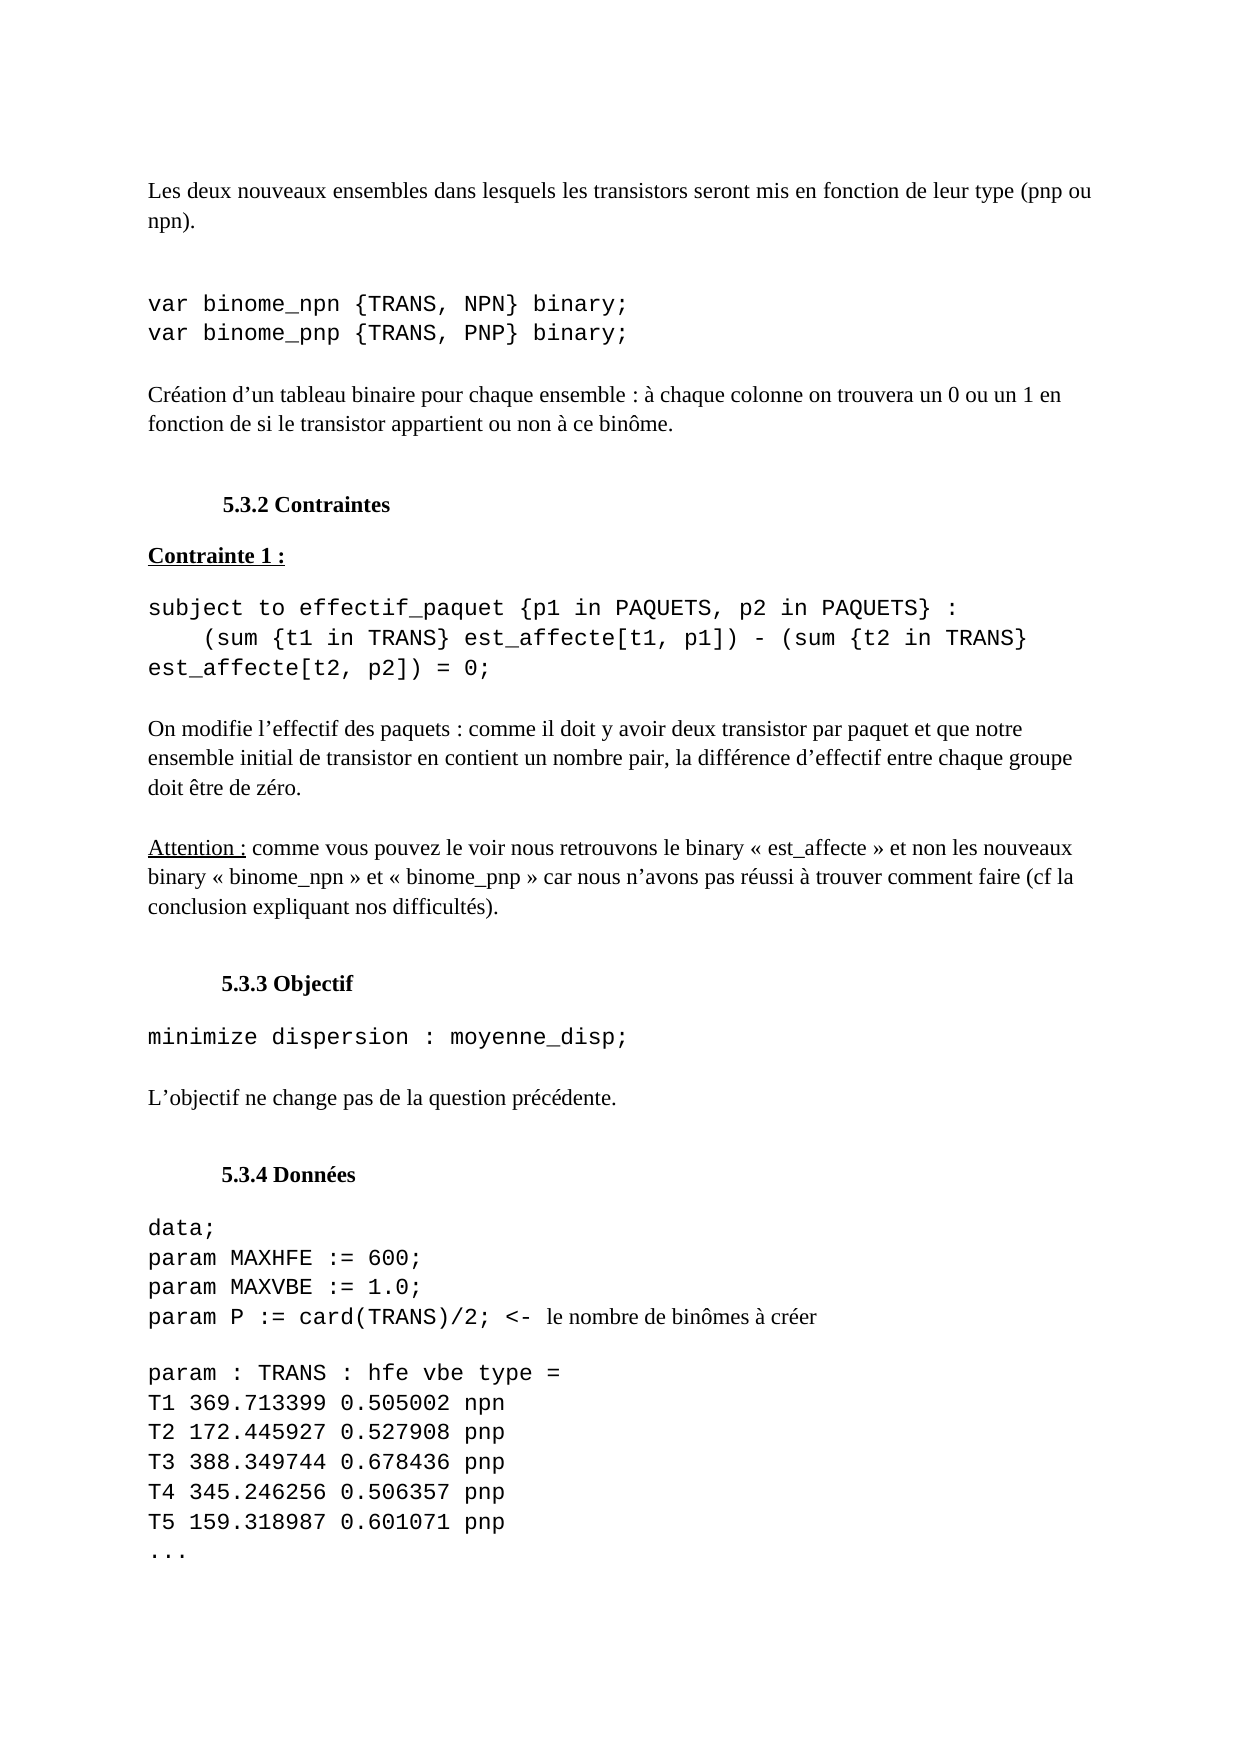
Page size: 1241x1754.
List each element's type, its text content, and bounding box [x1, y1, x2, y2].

text 5.3.3 Objectif [148, 970, 1093, 997]
text var binome_npn {TRANS, NPN} binary; [148, 288, 1093, 318]
text param MAXVBE := 1.0; [148, 1272, 1093, 1302]
text L’objectif ne change pas de la question précédente. [148, 1051, 1093, 1110]
text Contrainte 1 : [148, 542, 1093, 568]
text param MAXHFE := 600; [148, 1242, 1093, 1272]
text T1 369.713399 0.505002 npn [148, 1391, 1093, 1417]
text var binome_pnp {TRANS, PNP} binary; [148, 318, 1093, 348]
text T4 345.246256 0.506357 pnp [148, 1480, 1093, 1506]
text param : TRANS : hfe vbe type = [148, 1331, 1093, 1387]
text Création d’un tableau binaire pour chaque ensemble : à chaque colonne on trouvera un 0 ou un 1 en fonction de si le transistor appartient ou non à ce binôme. [148, 377, 1093, 437]
text T5 159.318987 0.601071 pnp [148, 1510, 1093, 1536]
text data; [148, 1212, 1093, 1242]
text On modifie l’effectif des paquets : comme il doit y avoir deux transistor par paquet et que notre ensemble initial de transistor en contient un nombre pair, la différence d’effectif entre chaque groupe doit être de zéro. Attention : comme vous pouvez le voir nous retrouvons le binary « est_affecte » et non les nouveaux binary « binome_npn » et « binome_pnp » car nous n’avons pas réussi à trouver comment faire (cf la conclusion expliquant nos difficultés). [148, 711, 1093, 919]
text param P := card(TRANS)/2; <- le nombre de binômes à créer [148, 1302, 1093, 1331]
text ... [148, 1540, 1093, 1566]
text 5.3.4 Données [148, 1161, 1093, 1188]
text Les deux nouveaux ensembles dans lesquels les transistors seront mis en fonction de leur type (pnp ou npn). [148, 148, 1093, 234]
text minimize dispersion : moyenne_disp; [148, 1021, 1093, 1051]
text T3 388.349744 0.678436 pnp [148, 1450, 1093, 1476]
text (sum {t1 in TRANS} est_affecte[t1, p1]) - (sum {t2 in TRANS} est_affecte[t2, p2]) = 0; [148, 622, 1093, 682]
text subject to effectif_paquet {p1 in PAQUETS, p2 in PAQUETS} : [148, 593, 1093, 622]
text 5.3.2 Contraintes [223, 491, 1093, 517]
text T2 172.445927 0.527908 pnp [148, 1421, 1093, 1447]
